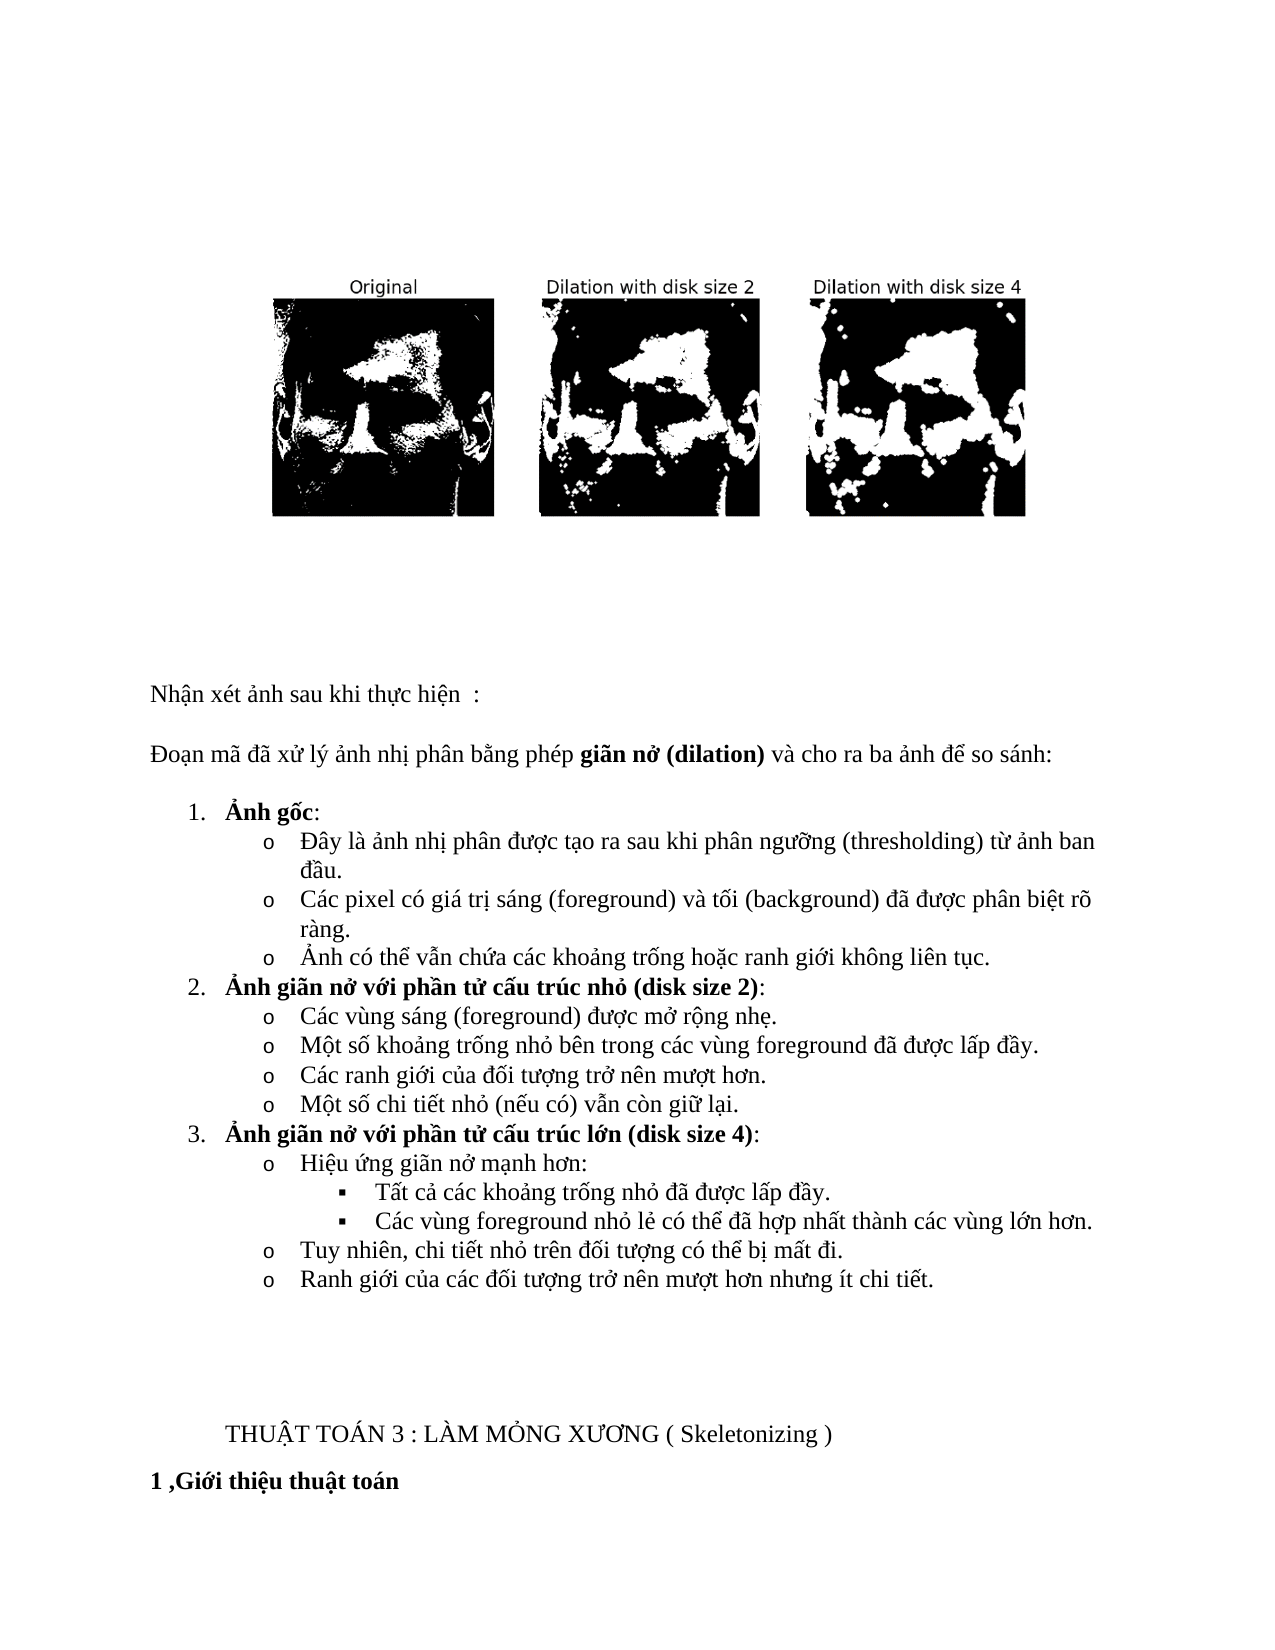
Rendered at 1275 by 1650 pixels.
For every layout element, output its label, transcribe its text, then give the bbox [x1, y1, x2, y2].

text THUẬT TOÁN 3 : LÀM MỎNG XƯƠNG ( Skeletonizing ) [225, 1419, 1125, 1447]
list Ảnh giãn nở với phần tử cấu trúc lớn (disk size 4): [187, 1119, 1125, 1148]
list Các vùng sáng (foreground) được mở rộng nhẹ. [262, 1001, 1125, 1030]
text Nhận xét ảnh sau khi thực hiện : [150, 679, 1125, 708]
text Đoạn mã đã xử lý ảnh nhị phân bằng phép giãn nở (dilation) và cho ra ba ảnh để so sánh: [150, 739, 1125, 768]
list Một số khoảng trống nhỏ bên trong các vùng foreground đã được lấp đầy. [262, 1030, 1125, 1060]
list Tuy nhiên, chi tiết nhỏ trên đối tượng có thể bị mất đi. [262, 1235, 1125, 1264]
list Ảnh có thể vẫn chứa các khoảng trống hoặc ranh giới không liên tục. [262, 942, 1125, 972]
list Ảnh giãn nở với phần tử cấu trúc nhỏ (disk size 2): [187, 972, 1125, 1001]
list Các vùng foreground nhỏ lẻ có thể đã hợp nhất thành các vùng lớn hơn. [337, 1206, 1125, 1235]
list Một số chi tiết nhỏ (nếu có) vẫn còn giữ lại. [262, 1089, 1125, 1119]
list Các pixel có giá trị sáng (foreground) và tối (background) đã được phân biệt rõ ràng. [262, 884, 1125, 942]
picture [150, 150, 1125, 660]
list Ranh giới của các đối tượng trở nên mượt hơn nhưng ít chi tiết. [262, 1264, 1125, 1294]
list Các ranh giới của đối tượng trở nên mượt hơn. [262, 1060, 1125, 1089]
list Ảnh gốc: [187, 797, 1125, 826]
list Tất cả các khoảng trống nhỏ đã được lấp đầy. [337, 1177, 1125, 1206]
list Đây là ảnh nhị phân được tạo ra sau khi phân ngưỡng (thresholding) từ ảnh ban đầu. [262, 826, 1125, 884]
text 1 ,Giới thiệu thuật toán [150, 1466, 1125, 1495]
list Hiệu ứng giãn nở mạnh hơn: [262, 1148, 1125, 1177]
